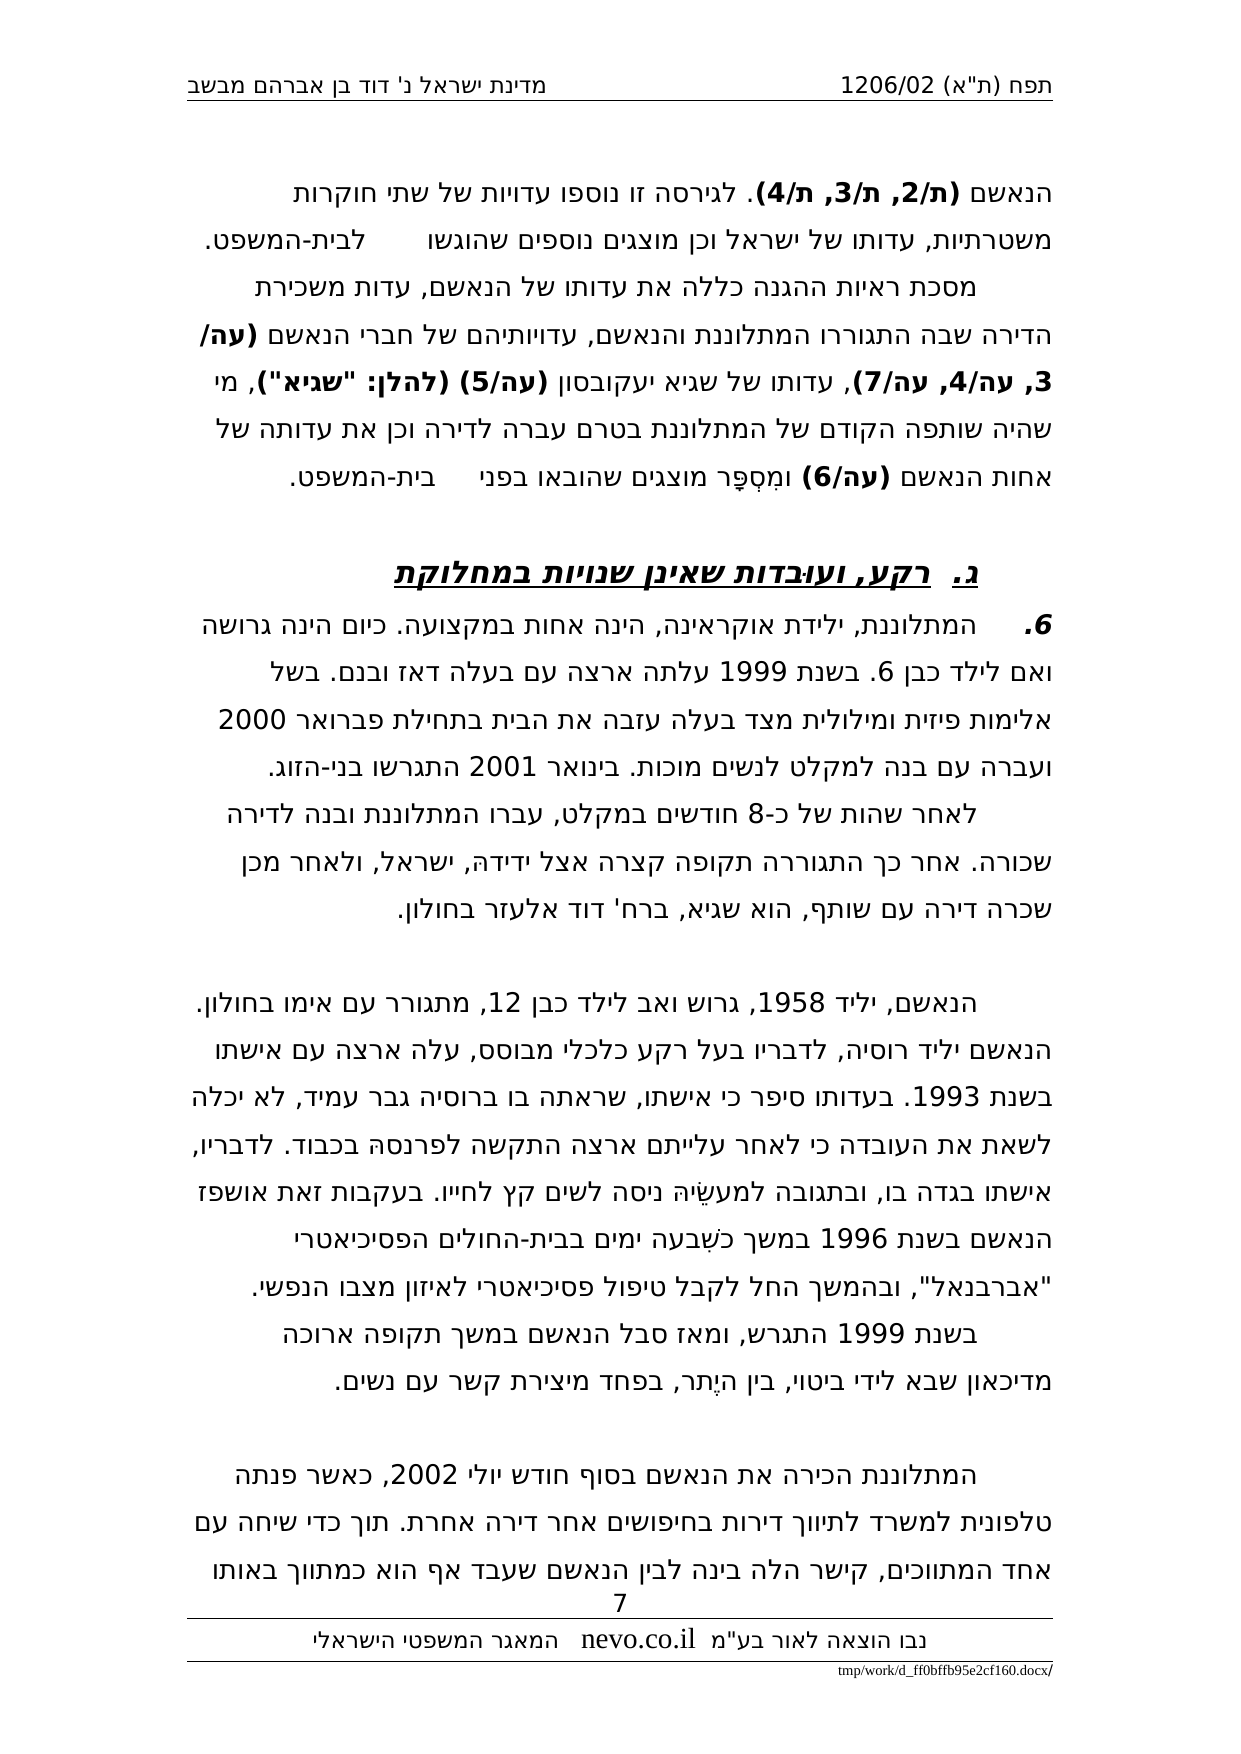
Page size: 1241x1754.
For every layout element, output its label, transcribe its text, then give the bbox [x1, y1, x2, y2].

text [187, 177, 1053, 256]
text מסכת ראיות ההגנה כללה את עדותו של הנאשם, עדות משכירת הדירה שבה התגוררו המתלוננת והנאשם, עדויותיהם של חברי הנאשם (עה/3, עה/4, עה/7), עדותו של שגיא יעקובסון (עה/5) (להלן: "שגיא"), מי שהיה שותפה הקודם של המתלוננת בטרם עברה לדירה וכן את עדותה של אחות הנאשם (עה/6) ומִסְפָּר מוצגים שהובאו בפני בית-המשפט.ו [187, 272, 1053, 492]
text לאחר שהות של כ-8 חודשים במקלט, עברו המתלוננת ובנה לדירה שכורה. אחר כך התגוררה תקופה קצרה אצל ידידהּ, ישראל, ולאחר מכן שכרה דירה עם שותף, הוא שגיא, ברח' דוד אלעזר בחולון.ב [187, 798, 1053, 925]
text 6. המתלוננת, ילידת אוקראינה, הינה אחות במקצועה. כיום הינה גרושה ואם לילד כבן 6. בשנת 1999 עלתה ארצה עם בעלה דאז ובנם. בשל אלימות פיזית ומילולית מצד בעלה עזבה את הבית בתחילת פברואר 2000 ועברה עם בנה למקלט לנשים מוכות. בינואר 2001 התגרשו בני-הזוג.נ [187, 609, 1053, 783]
text הנאשם, יליד 1958, גרוש ואב לילד כבן 12, מתגורר עם אימו בחולון. הנאשם יליד רוסיה, לדבריו בעל רקע כלכלי מבוסס, עלה ארצה עם אישתו בשנת 1993. בעדותו סיפר כי אישתו, שראתה בו ברוסיה גבר עמיד, לא יכלה לשאת את העובדה כי לאחר עלייתם ארצה התקשה לפרנסהּ בכבוד. לדבריו, אישתו בגדה בו, ובתגובה למעשֵׂיהּ ניסה לשים קץ לחייו. בעקבות זאת אושפז הנאשם בשנת 1996 במשך כשִׁבעה ימים בבית-החולים הפסיכיאטרי "אברבנאל", ובהמשך החל לקבל טיפול פסיכיאטרי לאיזון מצבו הנפשי.ו [187, 987, 1053, 1302]
text ג. רקע, ועוּבדות שאינן שנויות במחלוקת [187, 555, 1053, 591]
text בשנת 1999 התגרש, ומאז סבל הנאשם במשך תקופה ארוכה מדיכאון שבא לידי ביטוי, בין היֶתר, בפחד מיצירת קשר עם נשים.נ [187, 1318, 1053, 1397]
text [187, 1459, 1053, 1586]
